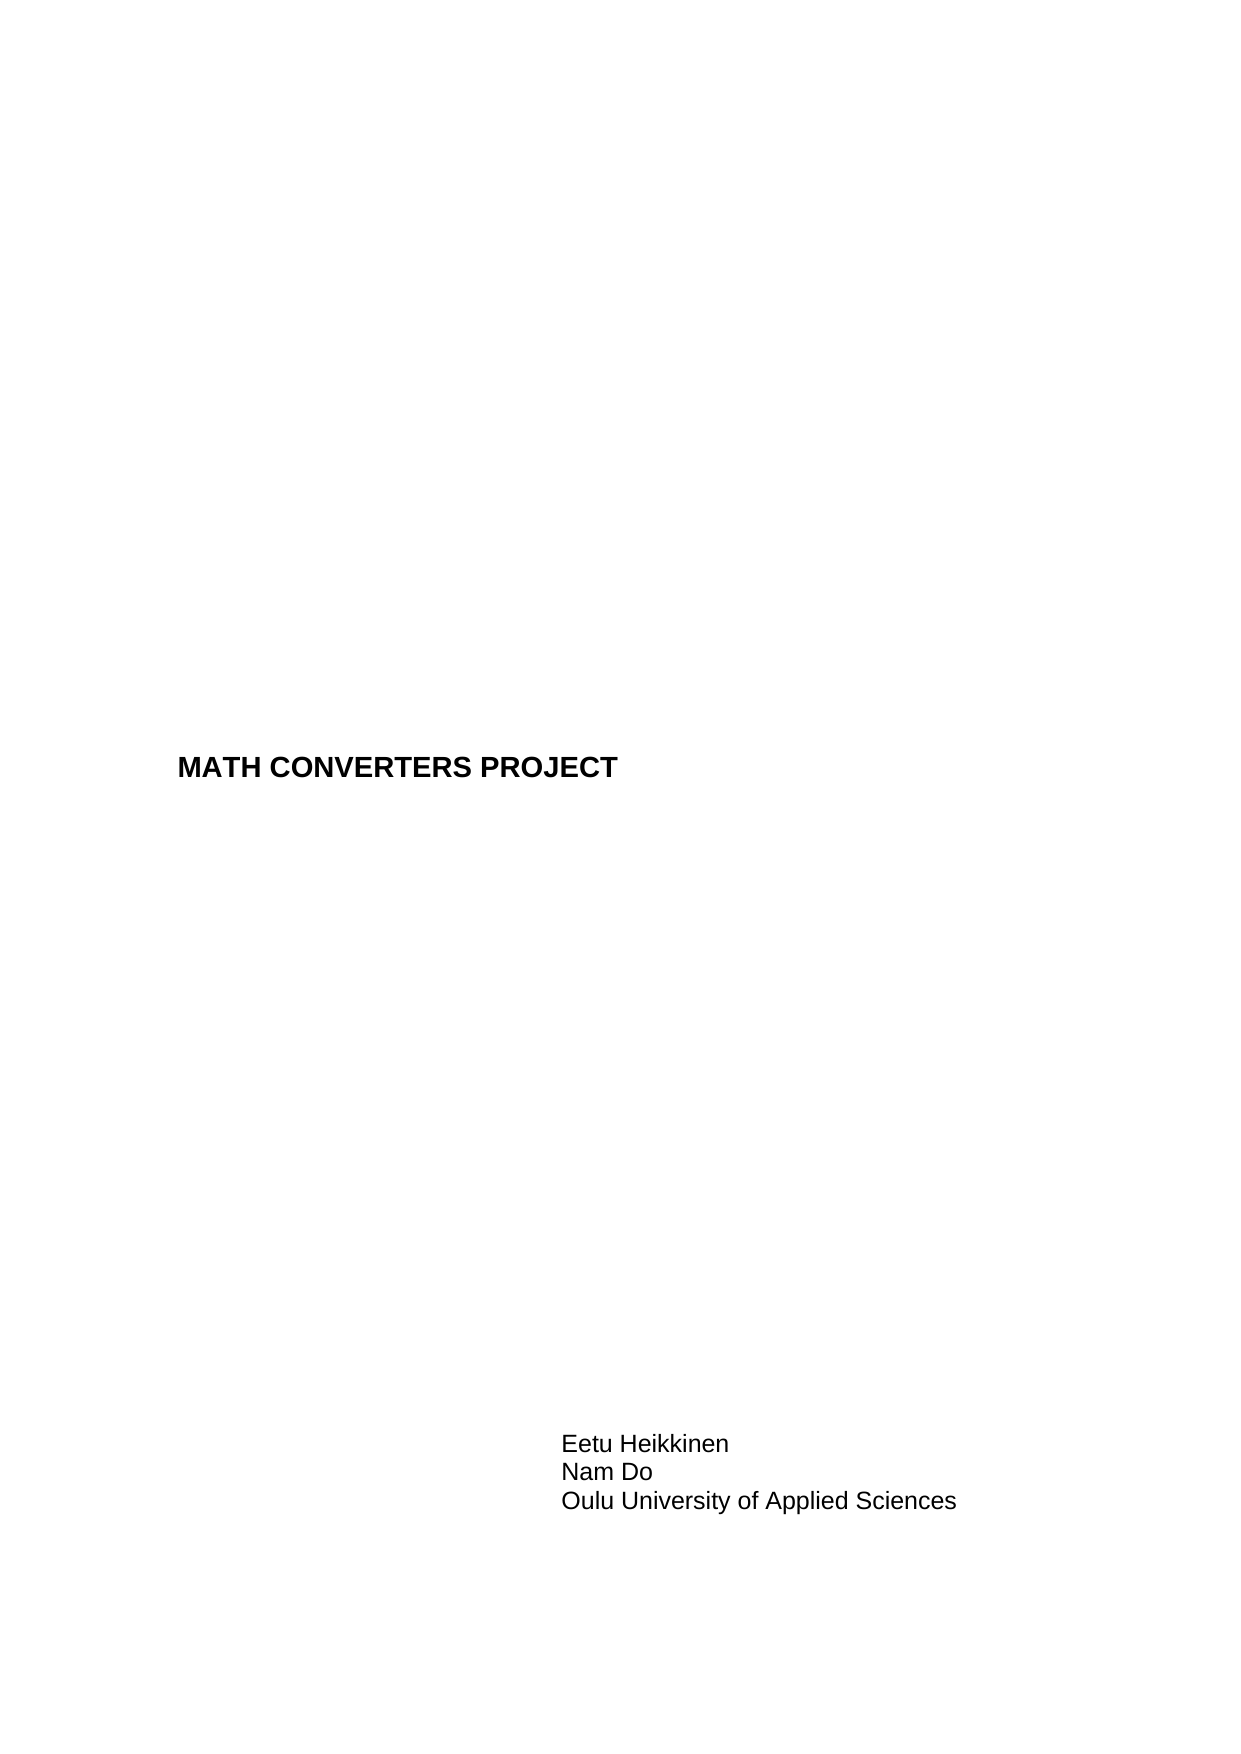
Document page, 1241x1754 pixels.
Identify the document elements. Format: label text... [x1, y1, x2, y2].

text Eetu Heikkinen [177, 1428, 1063, 1457]
text MATH CONVERTERS PROJECT [177, 750, 1063, 784]
text Oulu University of Applied Sciences [177, 1486, 1063, 1515]
text Nam Do [177, 1457, 1063, 1486]
